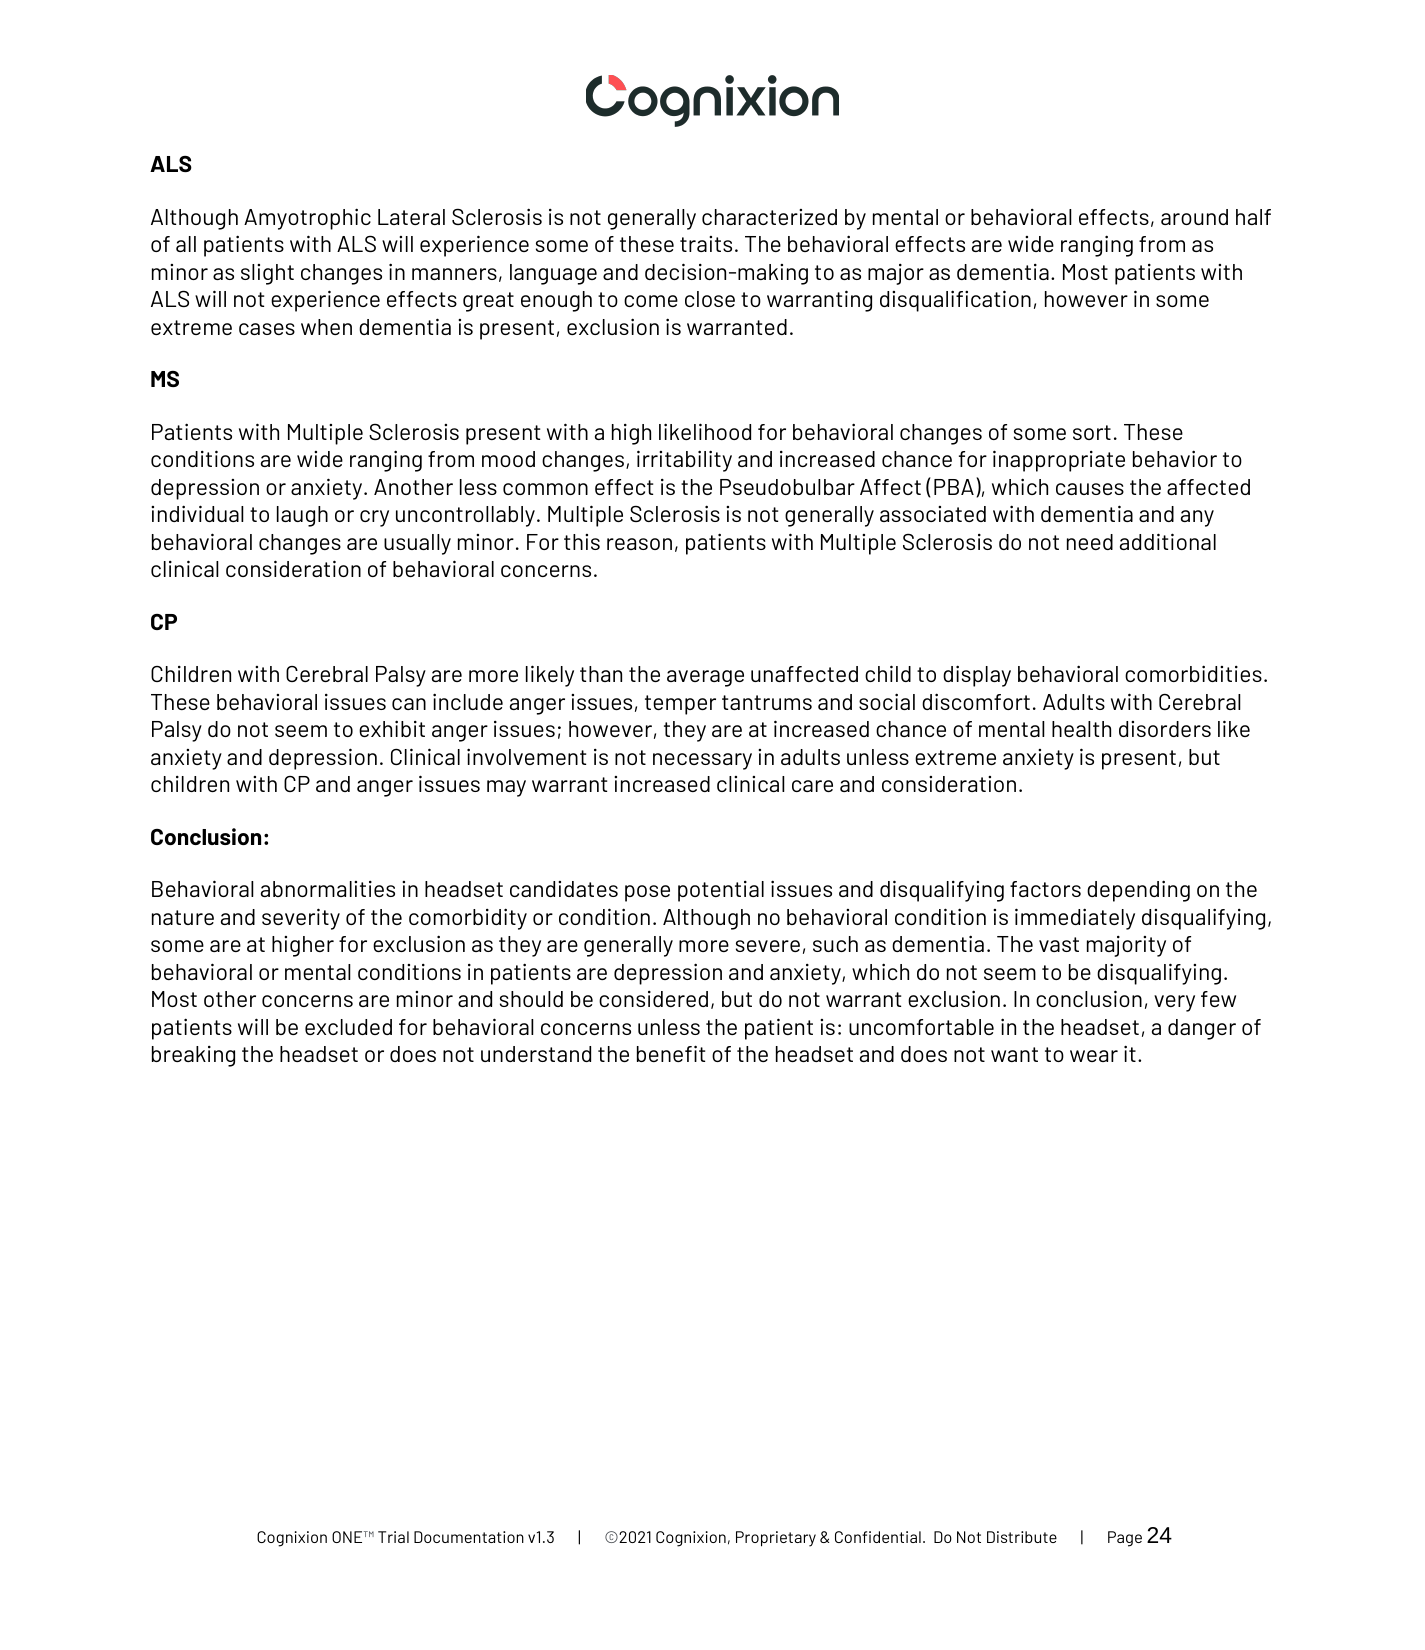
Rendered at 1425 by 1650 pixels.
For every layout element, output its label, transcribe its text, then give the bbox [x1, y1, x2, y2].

picture [586, 75, 839, 127]
text Although Amyotrophic Lateral Sclerosis is not generally characterized by mental or behavioral effects, around half of all patients with ALS will experience some of these traits. The behavioral effects are wide ranging from as minor as slight changes in manners, language and decision-making to as major as dementia. Most patients with ALS will not experience effects great enough to come close to warranting disqualification, however in some extreme cases when dementia is present, exclusion is warranted. [150, 202, 1275, 340]
text Conclusion: [150, 822, 1275, 850]
text Behavioral abnormalities in headset candidates pose potential issues and disqualifying factors depending on the nature and severity of the comorbidity or condition. Although no behavioral condition is immediately disqualifying, some are at higher for exclusion as they are generally more severe, such as dementia. The vast majority of behavioral or mental conditions in patients are depression and anxiety, which do not seem to be disqualifying. Most other concerns are minor and should be considered, but do not warrant exclusion. In conclusion, very few patients will be excluded for behavioral concerns unless the patient is: uncomfortable in the headset, a danger of breaking the headset or does not understand the benefit of the headset and does not want to wear it. [150, 875, 1275, 1067]
text CP [150, 607, 1275, 635]
text ALS [150, 150, 1275, 177]
text Children with Cerebral Palsy are more likely than the average unaffected child to display behavioral comorbidities. These behavioral issues can include anger issues, temper tantrums and social discomfort. Adults with Cerebral Palsy do not seem to exhibit anger issues; however, they are at increased chance of mental health disorders like anxiety and depression. Clinical involvement is not necessary in adults unless extreme anxiety is present, but children with CP and anger issues may warrant increased clinical care and consideration. [150, 660, 1275, 797]
text Patients with Multiple Sclerosis present with a high likelihood for behavioral changes of some sort. These conditions are wide ranging from mood changes, irritability and increased chance for inappropriate behavior to depression or anxiety. Another less common effect is the Pseudobulbar Affect (PBA), which causes the affected individual to laugh or cry uncontrollably. Multiple Sclerosis is not generally associated with dementia and any behavioral changes are usually minor. For this reason, patients with Multiple Sclerosis do not need additional clinical consideration of behavioral concerns. [150, 417, 1275, 582]
text MS [150, 365, 1275, 392]
